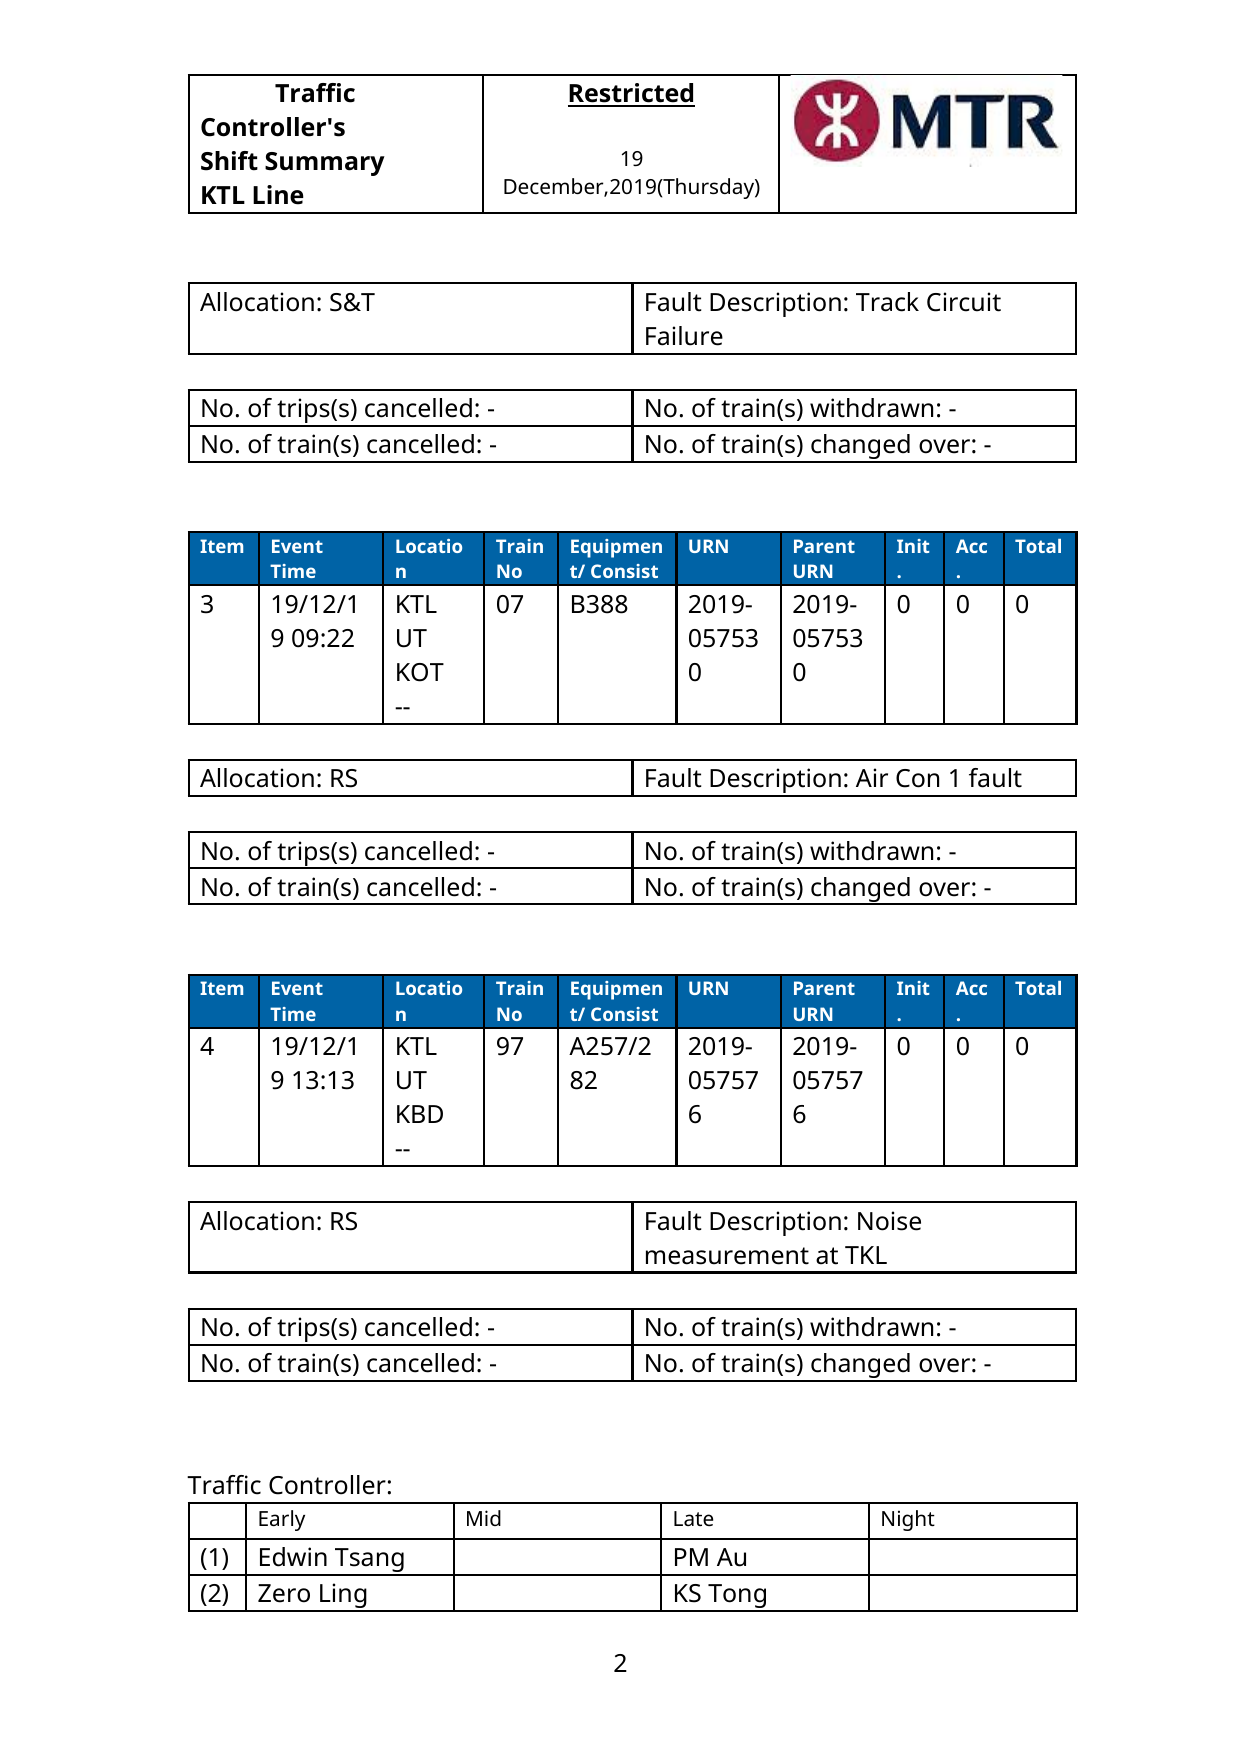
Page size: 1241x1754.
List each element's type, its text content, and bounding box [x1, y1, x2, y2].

table_header Parent URN [782, 976, 884, 1027]
table_header URN [678, 533, 780, 584]
table_header Fault Description: Air Con 1 fault [634, 761, 1075, 795]
table_header Init. [886, 533, 943, 584]
table_header Allocation: RS [190, 1203, 631, 1271]
table_header Allocation: S&T [190, 284, 631, 352]
table_cell KTL UT KBD -- [384, 1029, 483, 1165]
table_cell 0 [886, 586, 943, 723]
table_cell No. of train(s) cancelled: - [190, 869, 631, 903]
table_header Item [190, 976, 258, 1027]
table_cell No. of train(s) cancelled: - [190, 427, 631, 461]
table_header No. of train(s) withdrawn: - [634, 1310, 1075, 1344]
table_header Acc. [945, 976, 1003, 1027]
table_header Event Time [260, 976, 382, 1027]
table_header Acc. [945, 533, 1003, 584]
table_cell 4 [190, 1029, 258, 1165]
table_header No. of trips(s) cancelled: - [190, 833, 631, 867]
table_header Allocation: RS [190, 761, 631, 795]
table_cell No. of train(s) changed over: - [634, 869, 1075, 903]
table_cell B388 [559, 586, 675, 723]
table_header Fault Description: Track Circuit Failure [634, 284, 1075, 352]
table_header Init. [886, 976, 943, 1027]
table_cell 2019-057530 [678, 586, 780, 723]
table_cell No. of train(s) cancelled: - [190, 1346, 631, 1380]
table_cell 2019-057576 [782, 1029, 884, 1165]
picture [790, 75, 1063, 167]
table_cell No. of train(s) changed over: - [634, 1346, 1075, 1380]
table_header No. of trips(s) cancelled: - [190, 391, 631, 425]
table_cell 2019-057530 [782, 586, 884, 723]
table_cell 0 [886, 1029, 943, 1165]
table_header Parent URN [782, 533, 884, 584]
table_header No. of train(s) withdrawn: - [634, 391, 1075, 425]
table_header Event Time [260, 533, 382, 584]
table_cell 0 [945, 586, 1003, 723]
table_cell No. of train(s) changed over: - [634, 427, 1075, 461]
table_header Equipment/ Consist [559, 533, 675, 584]
table_cell 3 [190, 586, 258, 723]
table_header No. of train(s) withdrawn: - [634, 833, 1075, 867]
table_cell 0 [945, 1029, 1003, 1165]
table_cell 07 [485, 586, 557, 723]
table_cell 19/12/19 13:13 [260, 1029, 382, 1165]
table_cell KTL UT KOT -- [384, 586, 483, 723]
table_cell 0 [1005, 1029, 1075, 1165]
table_header Equipment/ Consist [559, 976, 675, 1027]
table_header No. of trips(s) cancelled: - [190, 1310, 631, 1344]
table_cell 97 [485, 1029, 557, 1165]
table_header Item [190, 533, 258, 584]
table_header Train No [485, 976, 557, 1027]
table_header Fault Description: Noise measurement at TKL [634, 1203, 1075, 1271]
table_cell 0 [1005, 586, 1075, 723]
table_header Location [384, 976, 483, 1027]
table_header Total [1005, 533, 1075, 584]
table_header Location [384, 533, 483, 584]
table_header URN [678, 976, 780, 1027]
table_header Total [1005, 976, 1075, 1027]
table_cell 19/12/19 09:22 [260, 586, 382, 723]
table_header Train No [485, 533, 557, 584]
table_cell 2019-057576 [678, 1029, 780, 1165]
table_cell A257/282 [559, 1029, 675, 1165]
